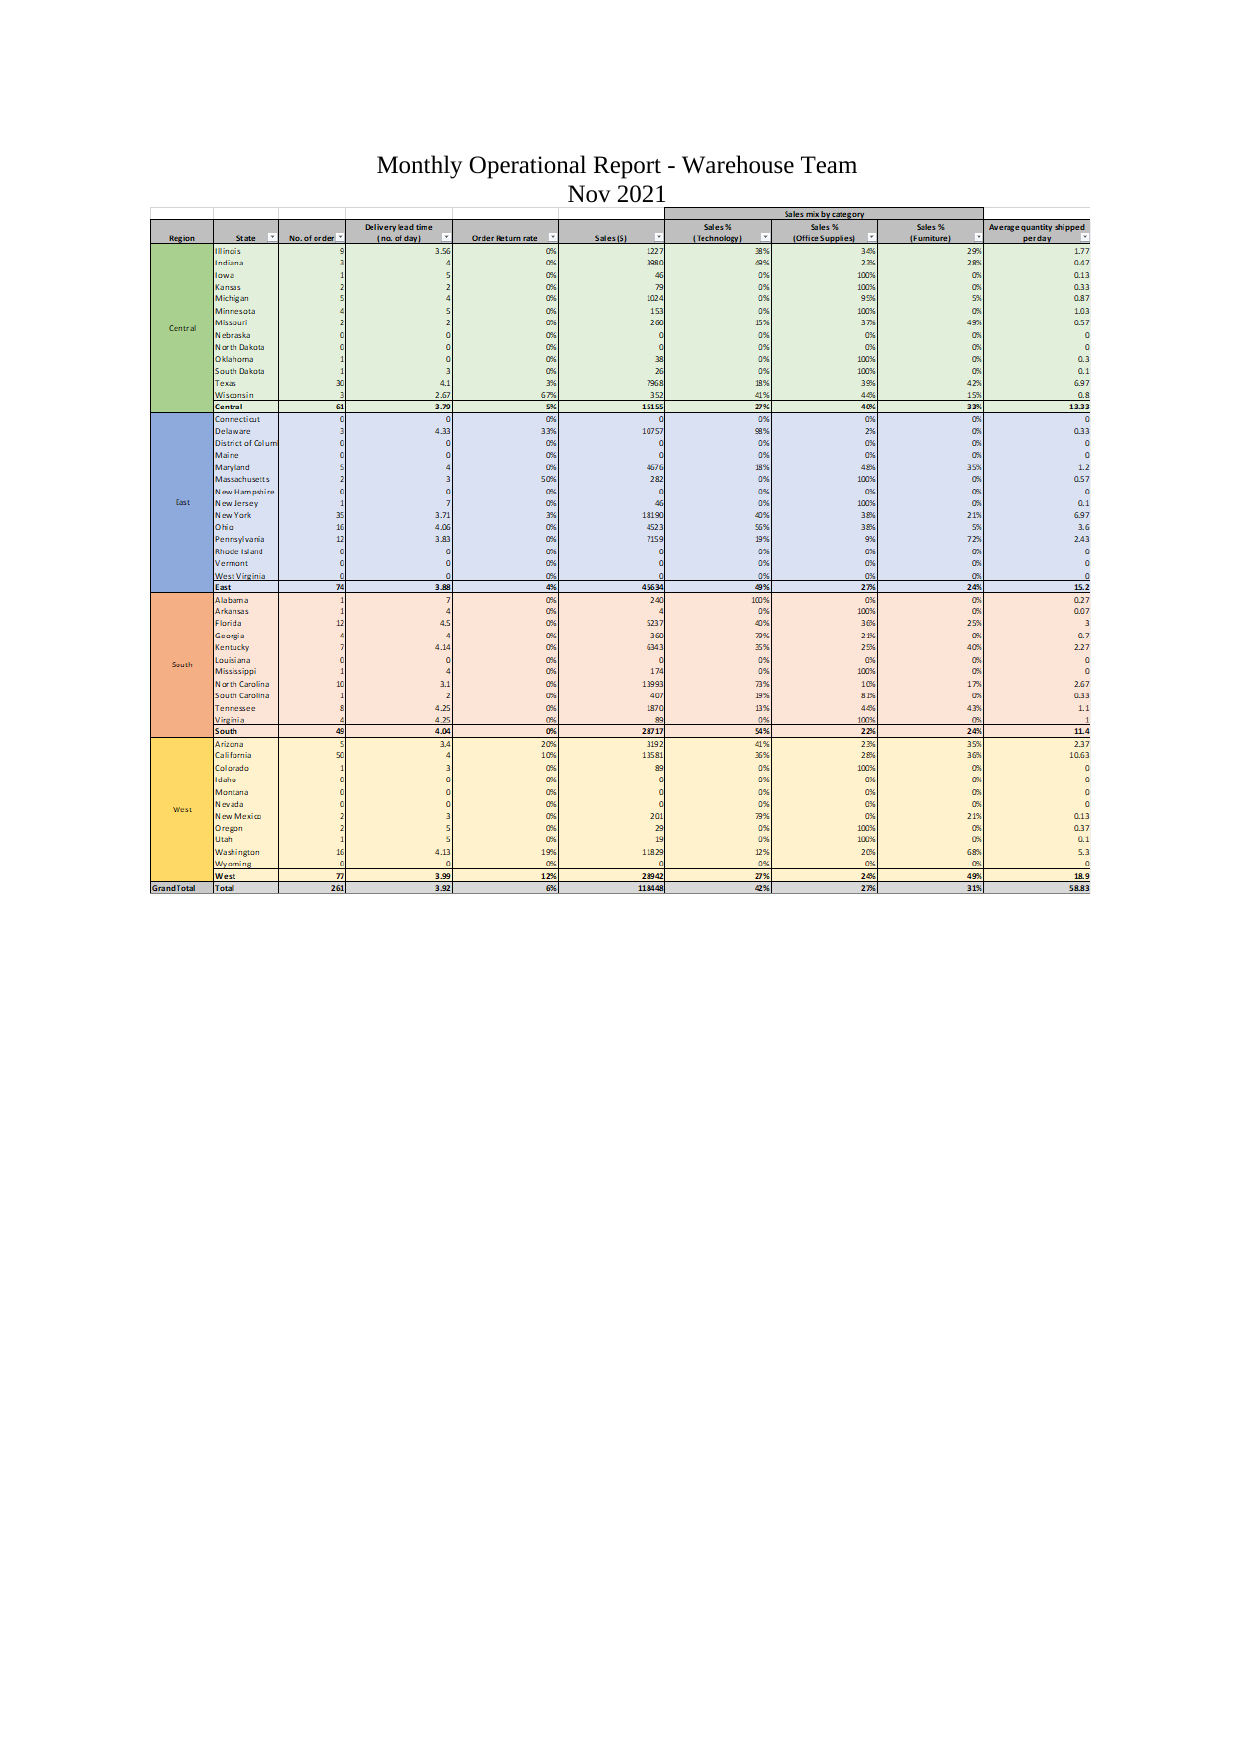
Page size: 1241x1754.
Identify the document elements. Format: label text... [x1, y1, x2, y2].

text Nov 2021 [150, 179, 1090, 207]
text Monthly Operational Report - Warehouse Team [150, 150, 1090, 179]
picture [150, 207, 1091, 894]
